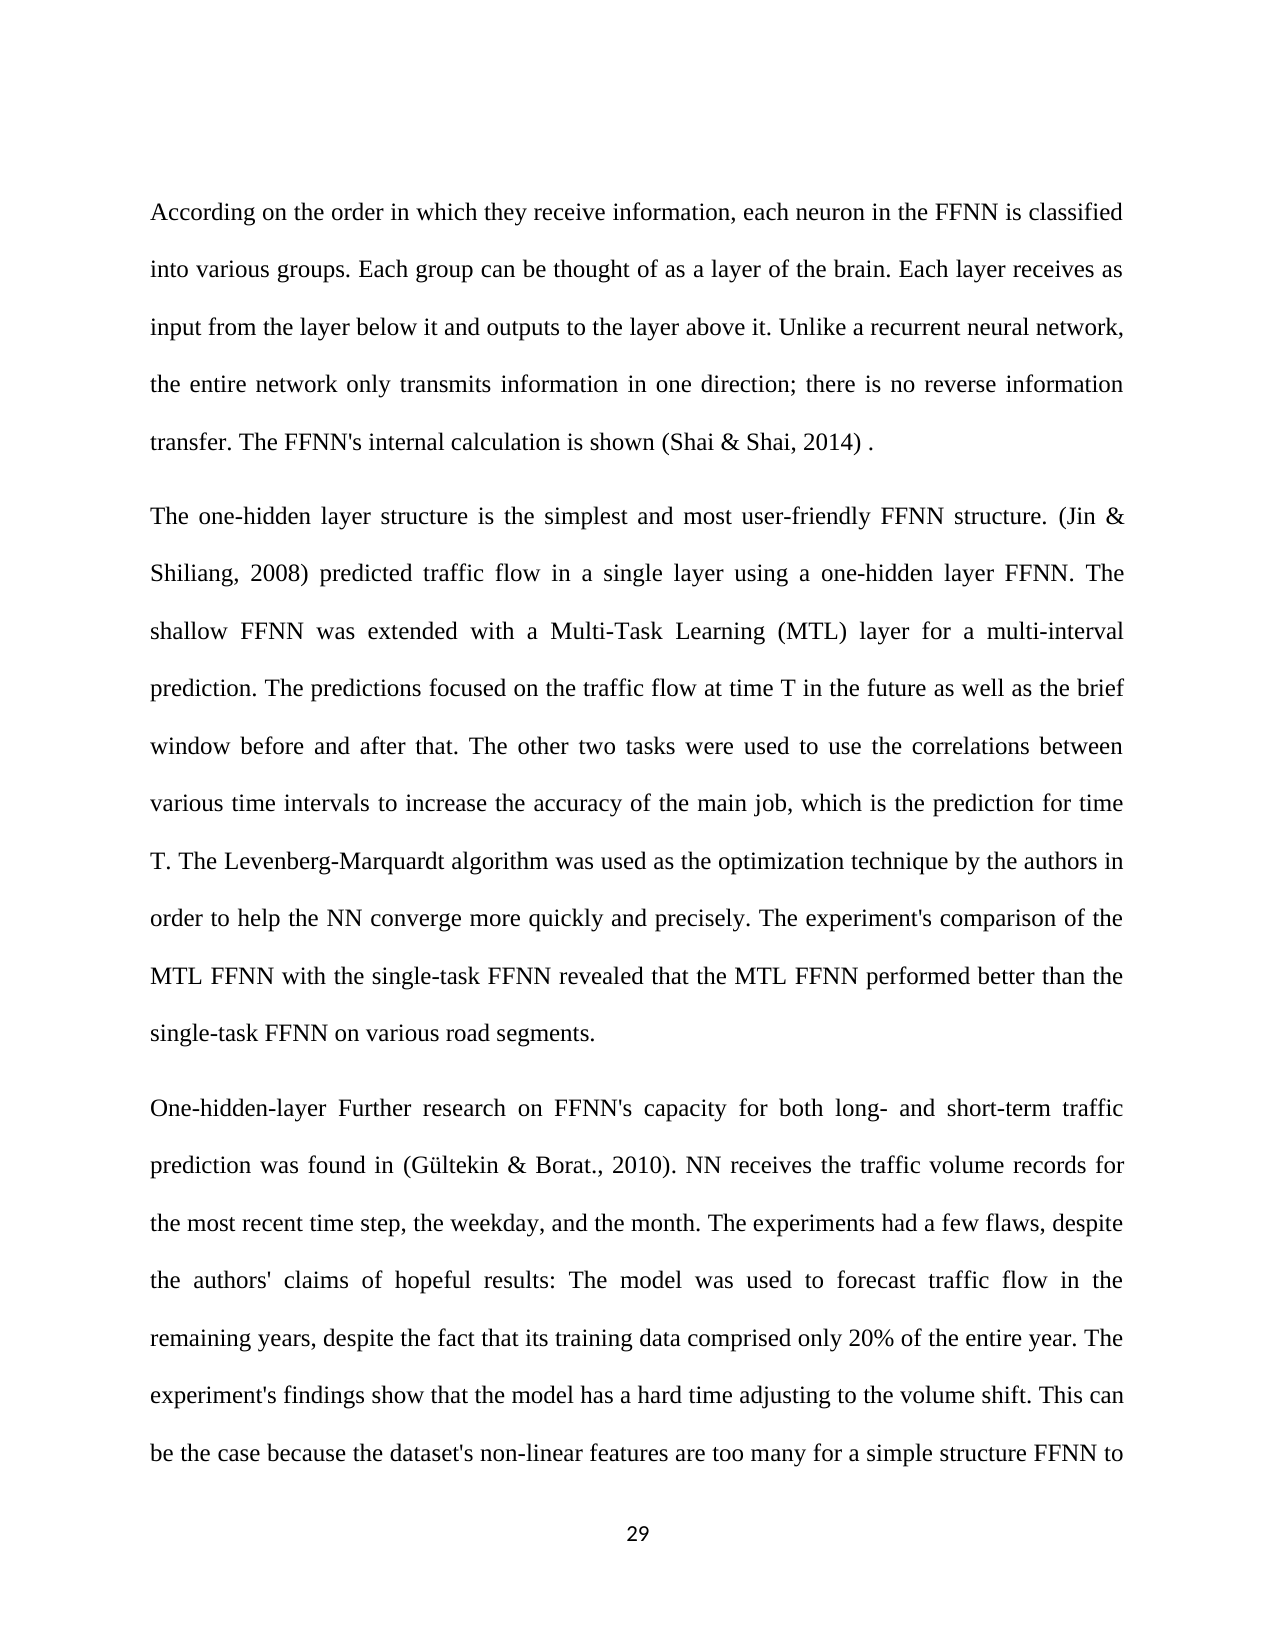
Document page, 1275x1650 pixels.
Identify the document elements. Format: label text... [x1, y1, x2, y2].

text The one-hidden layer structure is the simplest and most user-friendly FFNN structure. predicted traffic flow in a single layer using a one-hidden layer FFNN. The shallow FFNN was extended with a Multi-Task Learning (MTL) layer for a multi-interval prediction. The predictions focused on the traffic flow at time T in the future as well as the brief window before and after that. The other two tasks were used to use the correlations between various time intervals to increase the accuracy of the main job, which is the prediction for time T. The Levenberg-Marquardt algorithm was used as the optimization technique by the authors in order to help the NN converge more quickly and precisely. The experiment's comparison of the MTL FFNN with the single-task FFNN revealed that the MTL FFNN performed better than the single-task FFNN on various road segments. [150, 501, 1125, 1047]
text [150, 1093, 1125, 1466]
text According on the order in which they receive information, each neuron in the FFNN is classified into various groups. Each group can be thought of as a layer of the brain. Each layer receives as input from the layer below it and outputs to the layer above it. Unlike a recurrent neural network, the entire network only transmits information in one direction; there is no reverse information transfer. The FFNN's internal calculation is shown . [150, 197, 1125, 456]
